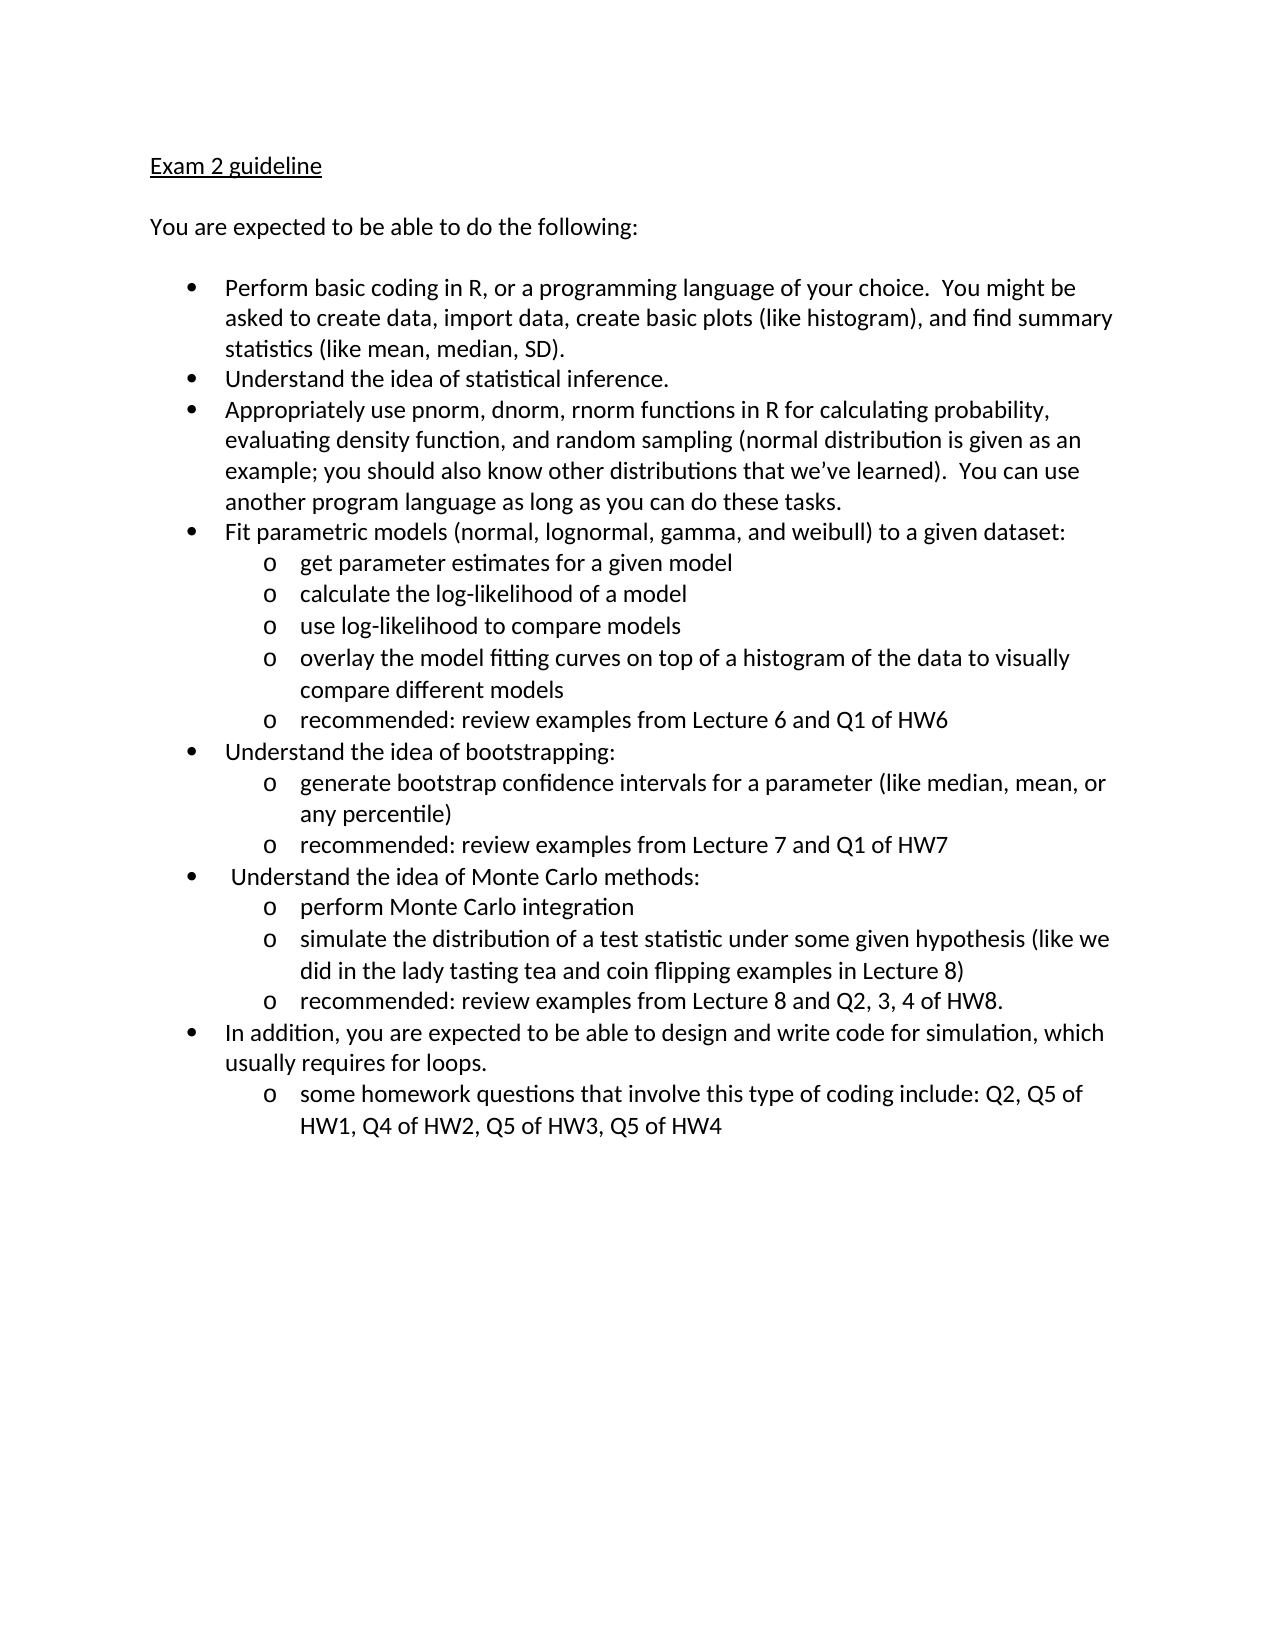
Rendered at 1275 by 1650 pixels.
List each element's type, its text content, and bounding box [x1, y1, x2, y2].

list Fit parametric models (normal, lognormal, gamma, and weibull) to a given dataset: [187, 516, 1125, 547]
list simulate the distribution of a test statistic under some given hypothesis (like we did in the lady tasting tea and coin flipping examples in Lecture 8) [262, 923, 1125, 985]
list Understand the idea of bootstrapping: [187, 736, 1125, 767]
list Perform basic coding in R, or a programming language of your choice. You might be asked to create data, import data, create basic plots (like histogram), and find summary statistics (like mean, median, SD). [187, 272, 1125, 364]
text Exam 2 guideline [150, 150, 1125, 181]
text You are expected to be able to do the following: [150, 211, 1125, 242]
list perform Monte Carlo integration [262, 891, 1125, 923]
list use log-likelihood to compare models [262, 610, 1125, 642]
list recommended: review examples from Lecture 7 and Q1 of HW7 [262, 829, 1125, 861]
list get parameter estimates for a given model [262, 547, 1125, 578]
list Understand the idea of statistical inference. [187, 364, 1125, 394]
list some homework questions that involve this type of coding include: Q2, Q5 of HW1, Q4 of HW2, Q5 of HW3, Q5 of HW4 [262, 1078, 1125, 1140]
list recommended: review examples from Lecture 6 and Q1 of HW6 [262, 704, 1125, 736]
list Understand the idea of Monte Carlo methods: [187, 861, 1125, 891]
list recommended: review examples from Lecture 8 and Q2, 3, 4 of HW8. [262, 985, 1125, 1017]
list generate bootstrap confidence intervals for a parameter (like median, mean, or any percentile) [262, 767, 1125, 829]
list Appropriately use pnorm, dnorm, rnorm functions in R for calculating probability, evaluating density function, and random sampling (normal distribution is given as an example; you should also know other distributions that we’ve learned). You can use another program language as long as you can do these tasks. [187, 394, 1125, 516]
list overlay the model fitting curves on top of a histogram of the data to visually compare different models [262, 642, 1125, 704]
list In addition, you are expected to be able to design and write code for simulation, which usually requires for loops. [187, 1017, 1125, 1078]
list calculate the log-likelihood of a model [262, 578, 1125, 610]
